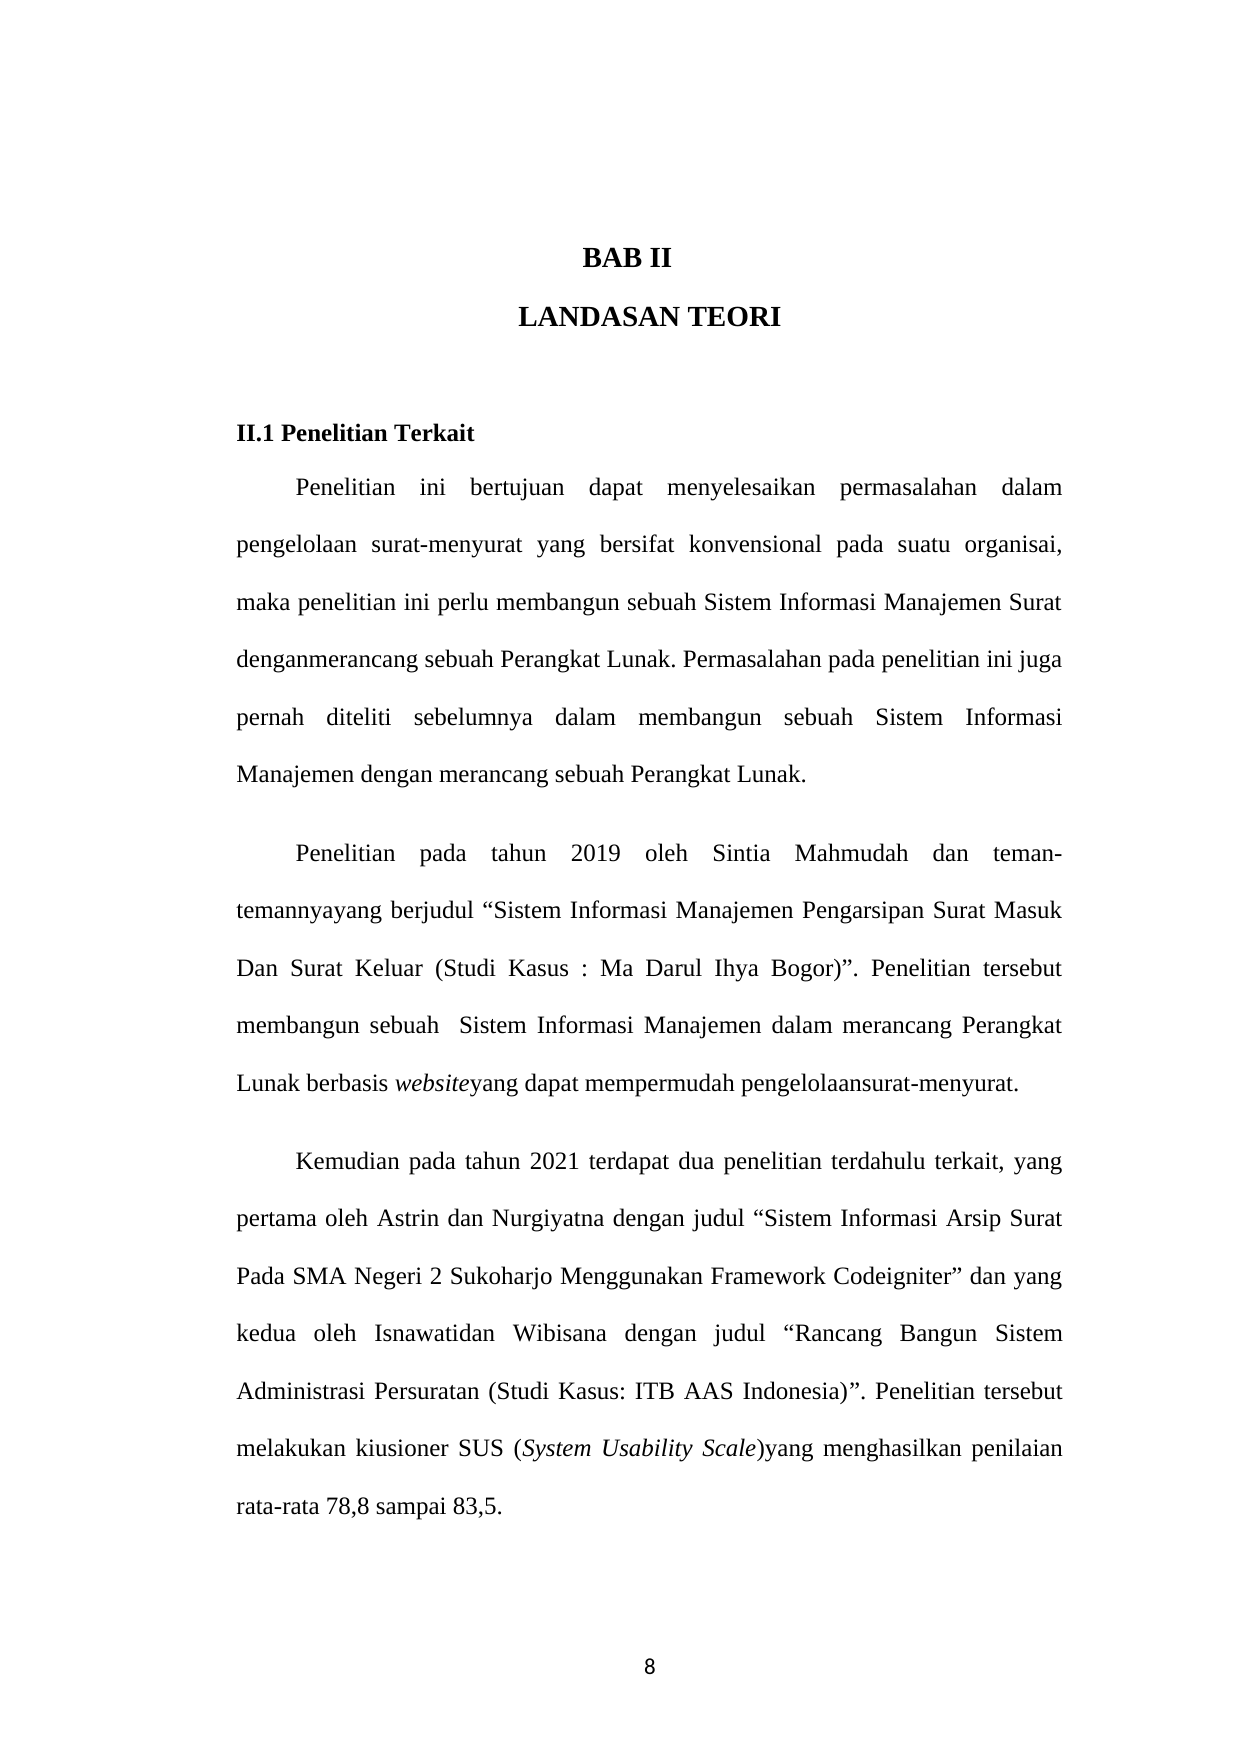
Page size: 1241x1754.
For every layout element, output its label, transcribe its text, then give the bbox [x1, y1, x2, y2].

text Penelitian ini bertujuan dapat menyelesaikan permasalahan dalam pengelolaan surat-menyurat yang bersifat konvensional pada suatu organisai, maka penelitian ini perlu membangun sebuah Sistem Informasi Manajemen Surat denganmerancang sebuah Perangkat Lunak. Permasalahan pada penelitian ini juga pernah diteliti sebelumnya dalam membangun sebuah Sistem Informasi Manajemen dengan merancang sebuah Perangkat Lunak. [236, 472, 1063, 788]
text Kemudian pada tahun 2021 terdapat dua penelitian terdahulu terkait, yang pertama oleh Astrin dan Nurgiyatna dengan judul “Sistem Informasi Arsip Surat Pada SMA Negeri 2 Sukoharjo Menggunakan Framework Codeigniter” dan yang kedua oleh Isnawatidan Wibisana dengan judul “Rancang Bangun Sistem Administrasi Persuratan (Studi Kasus: ITB AAS Indonesia)”. Penelitian tersebut melakukan kiusioner SUS (System Usability Scale)yang menghasilkan penilaian rata-rata 78,8 sampai 83,5. [236, 1146, 1063, 1520]
text Penelitian pada tahun 2019 oleh Sintia Mahmudah dan teman-temannyayang berjudul “Sistem Informasi Manajemen Pengarsipan Surat Masuk Dan Surat Keluar (Studi Kasus : Ma Darul Ihya Bogor)”. Penelitian tersebut membangun sebuah Sistem Informasi Manajemen dalam merancang Perangkat Lunak berbasis websiteyang dapat mempermudah pengelolaansurat-menyurat. [236, 838, 1063, 1096]
subtitle Penelitian Terkait [236, 418, 1063, 447]
text LANDASAN TEORI [236, 299, 1063, 333]
